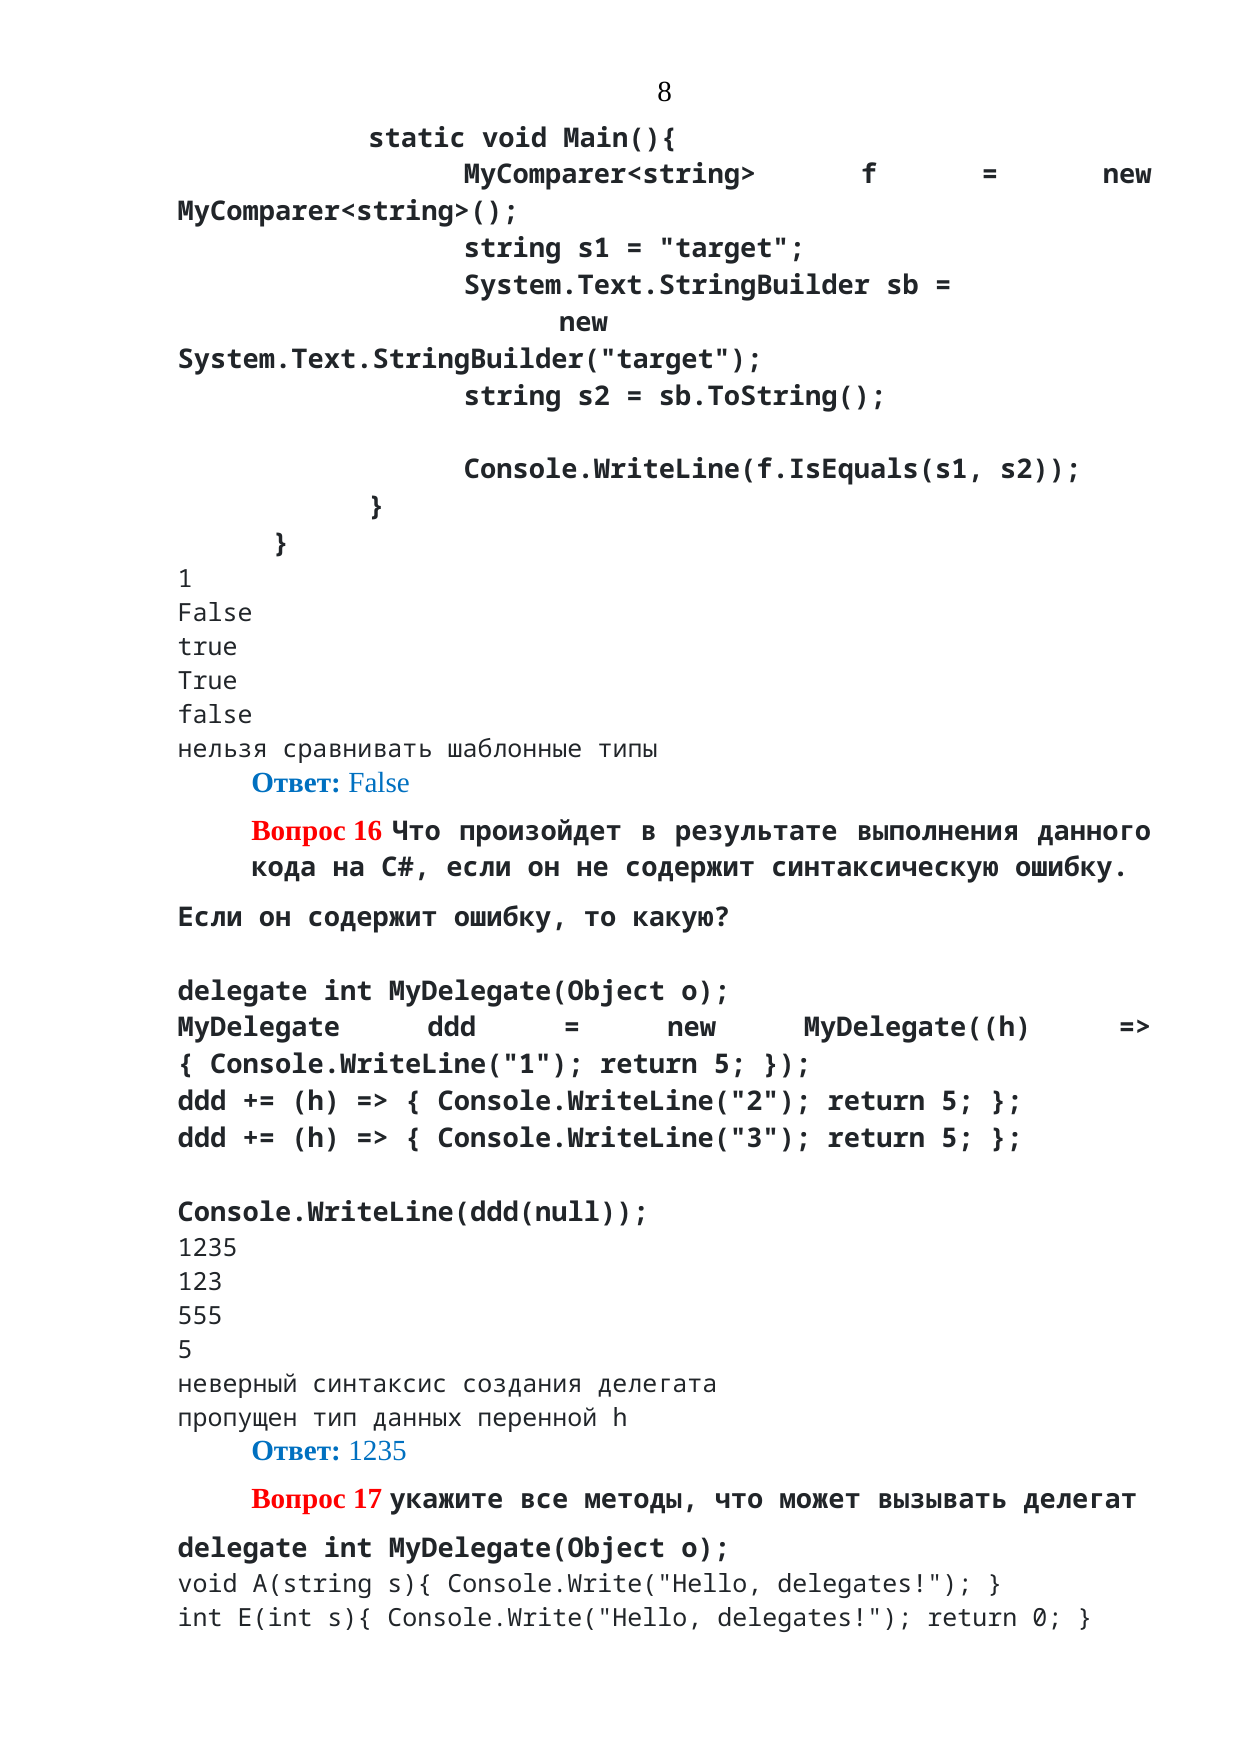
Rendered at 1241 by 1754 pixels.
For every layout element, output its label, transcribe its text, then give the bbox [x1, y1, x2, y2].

text delegate int MyDelegate(Object o); [177, 971, 1152, 1008]
text System.Text.StringBuilder sb = [177, 266, 1152, 302]
text False [177, 595, 1152, 629]
text false [177, 697, 1152, 731]
text неверный синтаксис создания делегата [177, 1365, 1152, 1399]
text static void Main(){ [177, 118, 1152, 155]
text 1 [177, 561, 1152, 595]
text delegate int MyDelegate(Object o); [177, 1529, 1152, 1566]
text Console.WriteLine(f.IsEquals(s1, s2)); [177, 450, 1152, 487]
text void A(string s){ Console.Write("Hello, delegates!"); } [177, 1566, 1152, 1600]
text new System.Text.StringBuilder("target"); [177, 302, 1152, 376]
text string s1 = "target"; [177, 229, 1152, 266]
text Вопрос 17 укажите все методы, что может вызывать делегат [251, 1479, 1152, 1516]
text MyDelegate ddd = new MyDelegate((h) => { Console.WriteLine("1"); return 5; }); [177, 1008, 1152, 1082]
text } [177, 487, 1152, 524]
text } [177, 524, 1152, 561]
text MyComparer<string> f = new MyComparer<string>(); [177, 155, 1152, 229]
text 1235 [177, 1229, 1152, 1263]
text 555 [177, 1297, 1152, 1331]
text нельзя сравнивать шаблонные типы [177, 731, 1152, 765]
text Console.WriteLine(ddd(null)); [177, 1192, 1152, 1229]
text пропущен тип данных перенной h [177, 1399, 1152, 1433]
text 123 [177, 1263, 1152, 1297]
text Ответ: False [251, 765, 1152, 798]
text true [177, 629, 1152, 663]
text string s2 = sb.ToString(); [177, 376, 1152, 413]
text Вопрос 16 Что произойдет в результате выполнения данного кода на C#, если он не содержит синтаксическую ошибку. [251, 811, 1152, 885]
text Если он содержит ошибку, то какую? [177, 897, 1152, 934]
text int E(int s){ Console.Write("Hello, delegates!"); return 0; } [177, 1600, 1152, 1634]
text Ответ: 1235 [251, 1433, 1152, 1467]
text ddd += (h) => { Console.WriteLine("3"); return 5; }; [177, 1118, 1152, 1155]
text ddd += (h) => { Console.WriteLine("2"); return 5; }; [177, 1082, 1152, 1118]
text True [177, 663, 1152, 697]
text 5 [177, 1331, 1152, 1365]
